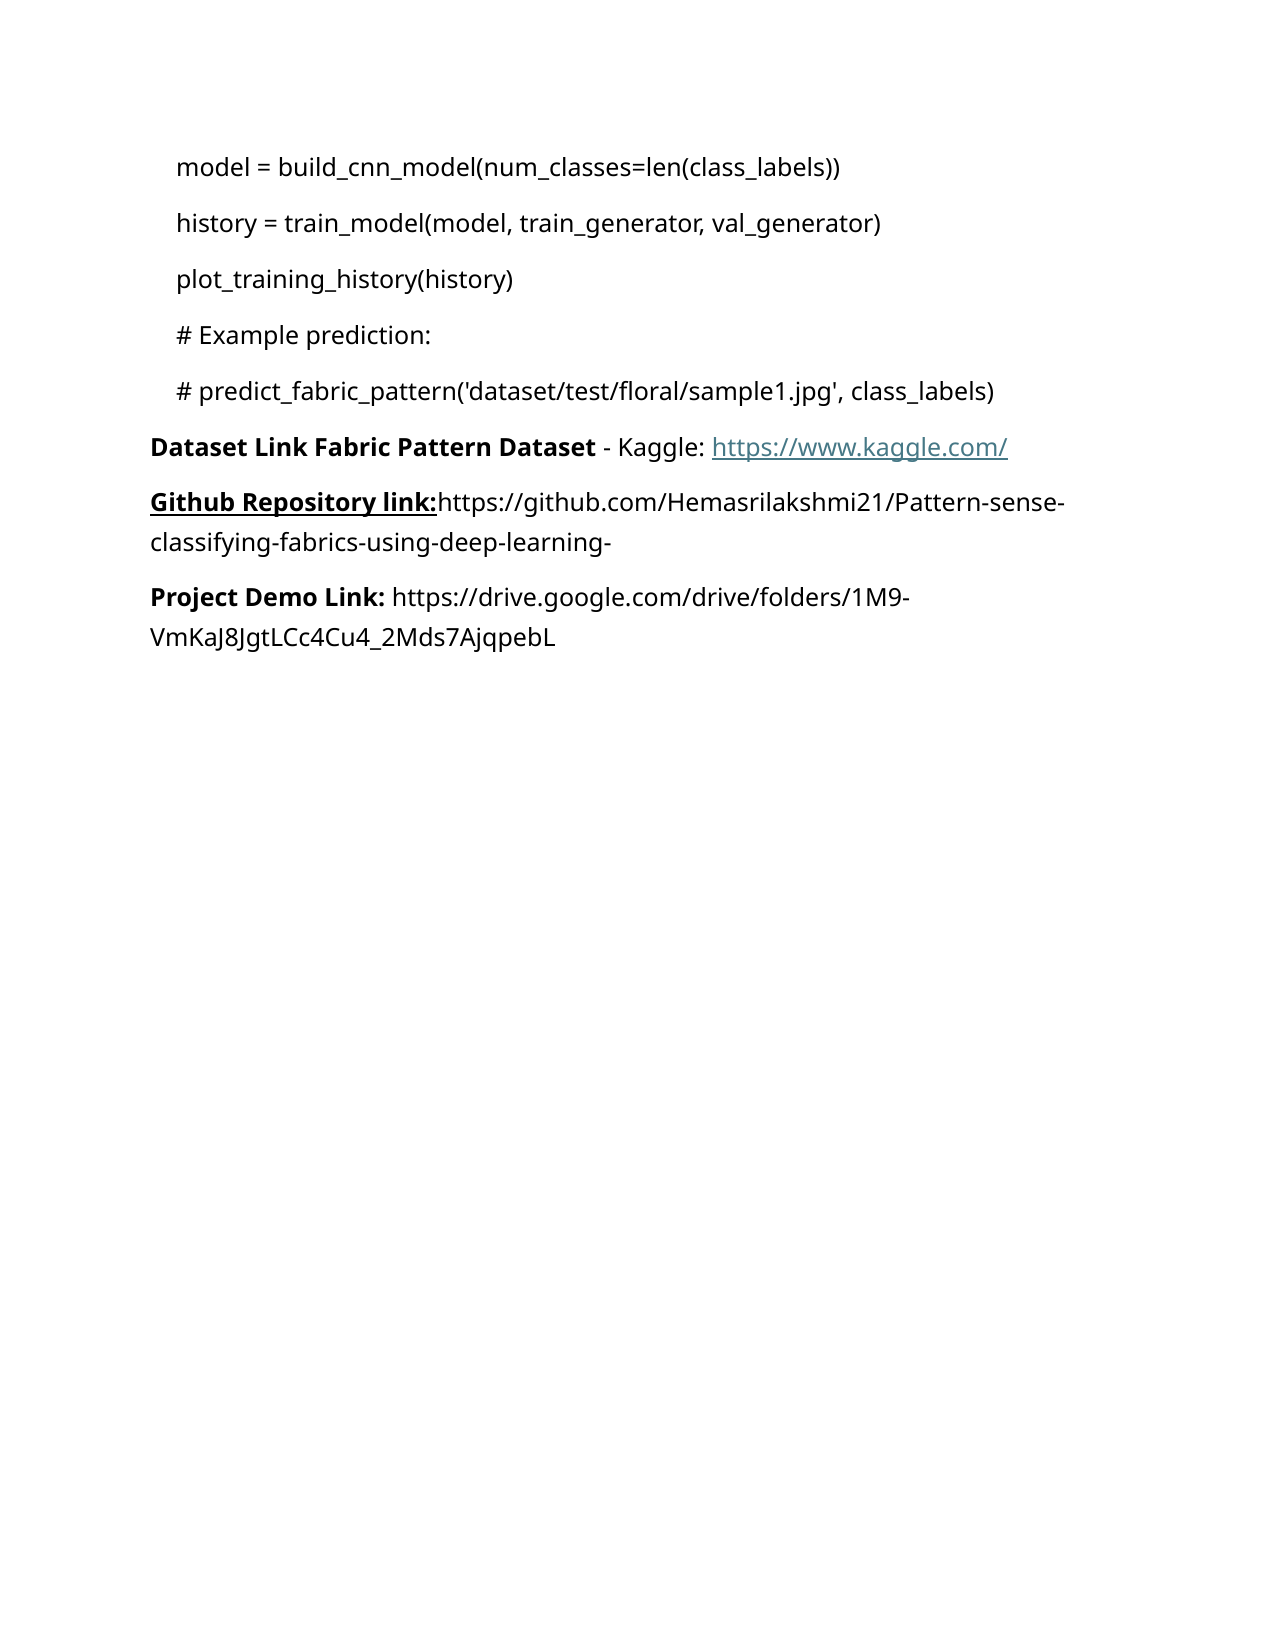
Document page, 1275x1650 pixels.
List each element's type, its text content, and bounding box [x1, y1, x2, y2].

text # predict_fabric_pattern('dataset/test/floral/sample1.jpg', class_labels) [150, 373, 1125, 407]
text plot_training_history(history) [150, 262, 1125, 296]
text # Example prediction: [150, 317, 1125, 352]
text history = train_model(model, train_generator, val_generator) [150, 206, 1125, 240]
text Github Repository link:https://github.com/Hemasrilakshmi21/Pattern-sense-classifying-fabrics-using-deep-learning- [150, 485, 1125, 558]
text Dataset Link Fabric Pattern Dataset - Kaggle: https://www.kaggle.com/ [150, 429, 1125, 463]
text Project Demo Link: https://drive.google.com/drive/folders/1M9-VmKaJ8JgtLCc4Cu4_2Mds7AjqpebL [150, 580, 1125, 653]
text model = build_cnn_model(num_classes=len(class_labels)) [150, 150, 1125, 184]
